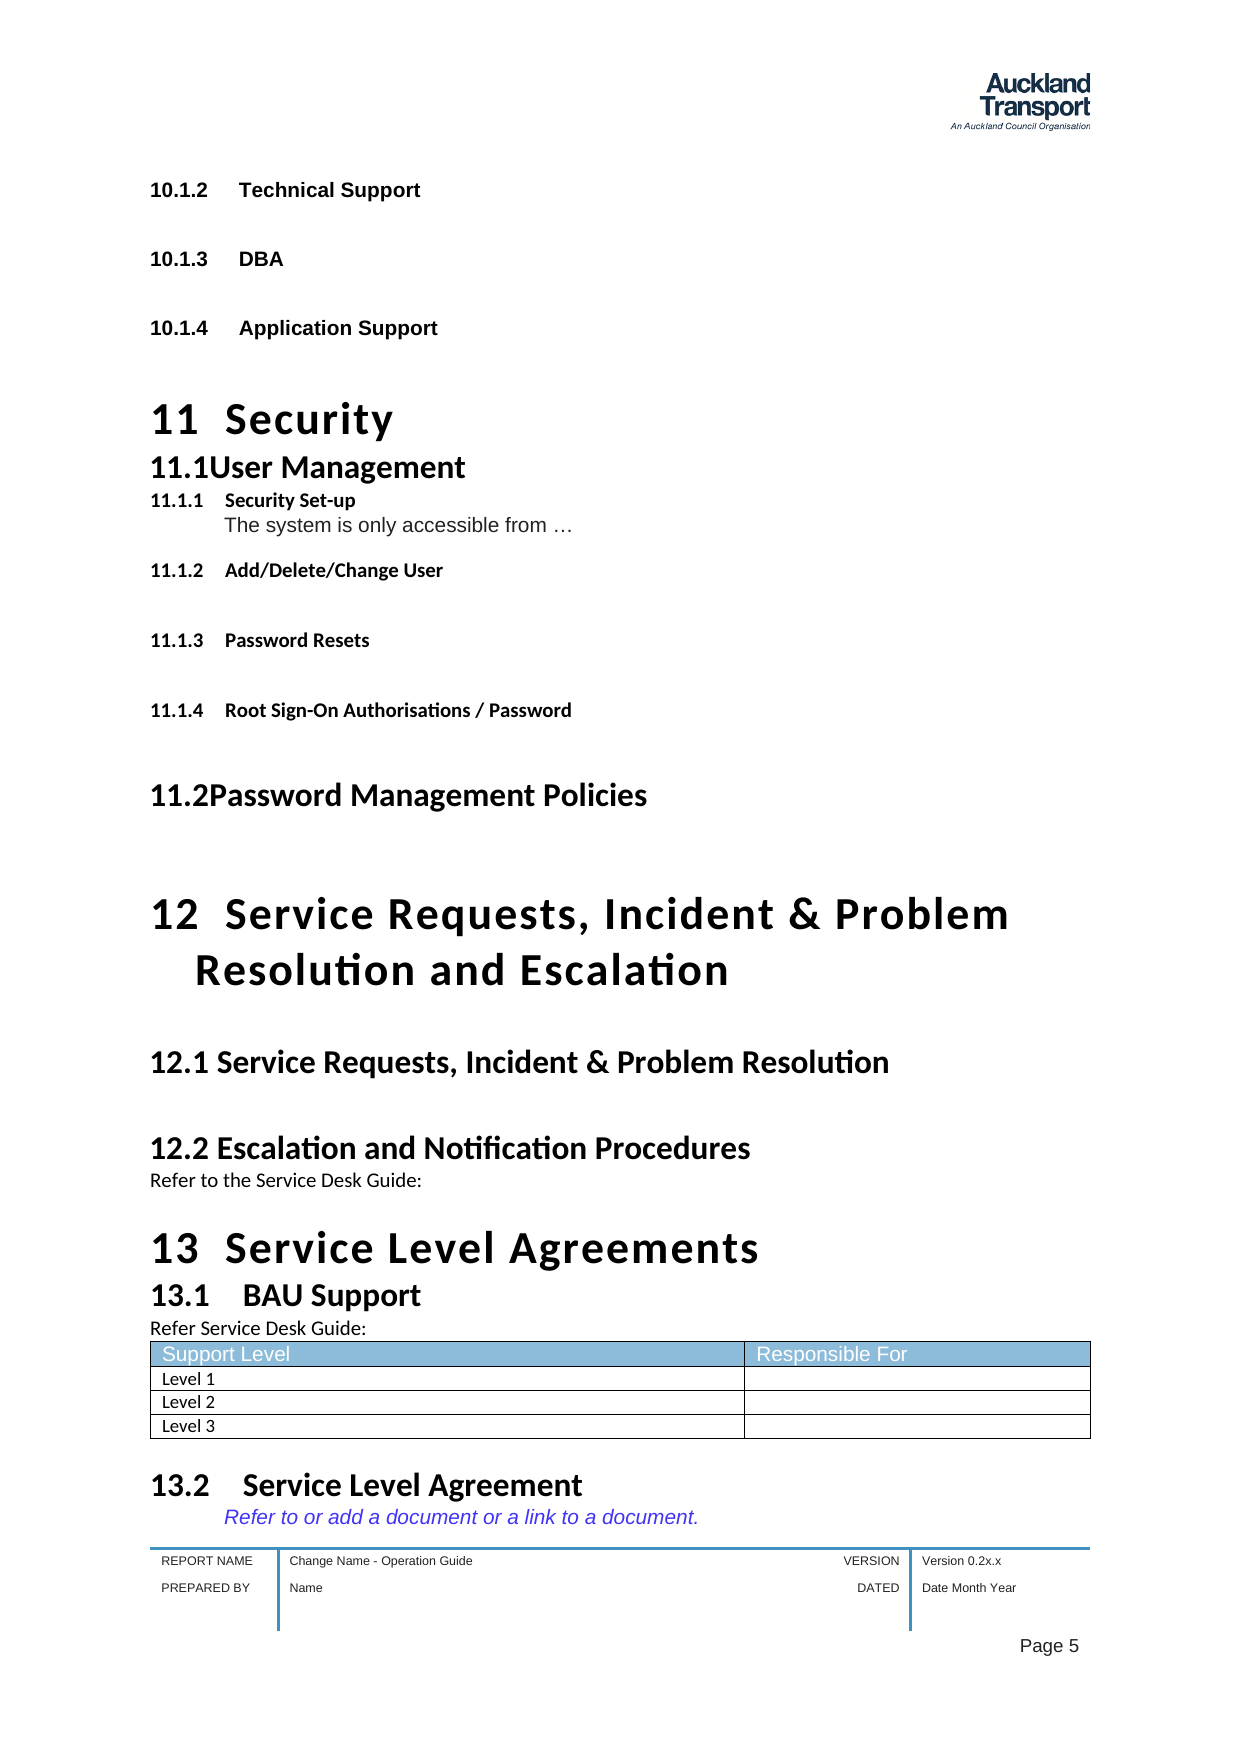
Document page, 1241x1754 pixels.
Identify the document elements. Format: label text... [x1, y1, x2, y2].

subtitle Escalation and Notification Procedures [149, 1127, 1090, 1168]
subtitle Application Support [150, 316, 1090, 339]
text The system is only accessible from … [224, 512, 1090, 536]
text Refer to the Service Desk Guide: [150, 1168, 1090, 1193]
subtitle Add/Delete/Change User [150, 557, 1090, 583]
subtitle BAU Support [150, 1274, 1090, 1315]
subtitle Password Management Policies [149, 774, 1090, 814]
subtitle Technical Support [150, 178, 1090, 202]
table_cell Level 3 [151, 1415, 744, 1437]
subtitle Service Requests, Incident & Problem Resolution and Escalation [150, 885, 1090, 997]
subtitle Service Level Agreement [150, 1464, 1090, 1505]
subtitle Security [150, 390, 1090, 446]
table_cell [745, 1391, 1090, 1413]
table_header Responsible For [745, 1342, 1090, 1366]
text Refer to or add a document or a link to a document. [224, 1505, 1090, 1529]
subtitle Password Resets [150, 627, 1090, 653]
subtitle Service Level Agreements [150, 1218, 1090, 1274]
subtitle Security Set-up [150, 487, 1090, 512]
table_cell [745, 1367, 1090, 1389]
subtitle Service Requests, Incident & Problem Resolution [149, 1041, 1090, 1082]
subtitle User Management [149, 446, 1090, 487]
table_cell Level 2 [151, 1391, 744, 1413]
picture [950, 73, 1091, 131]
subtitle DBA [150, 247, 1090, 271]
text Refer Service Desk Guide: [150, 1315, 1090, 1341]
table_header Support Level [151, 1342, 744, 1366]
subtitle Root Sign-On Authorisations / Password [150, 698, 1090, 723]
table_cell [745, 1415, 1090, 1437]
table_cell Level 1 [151, 1367, 744, 1389]
